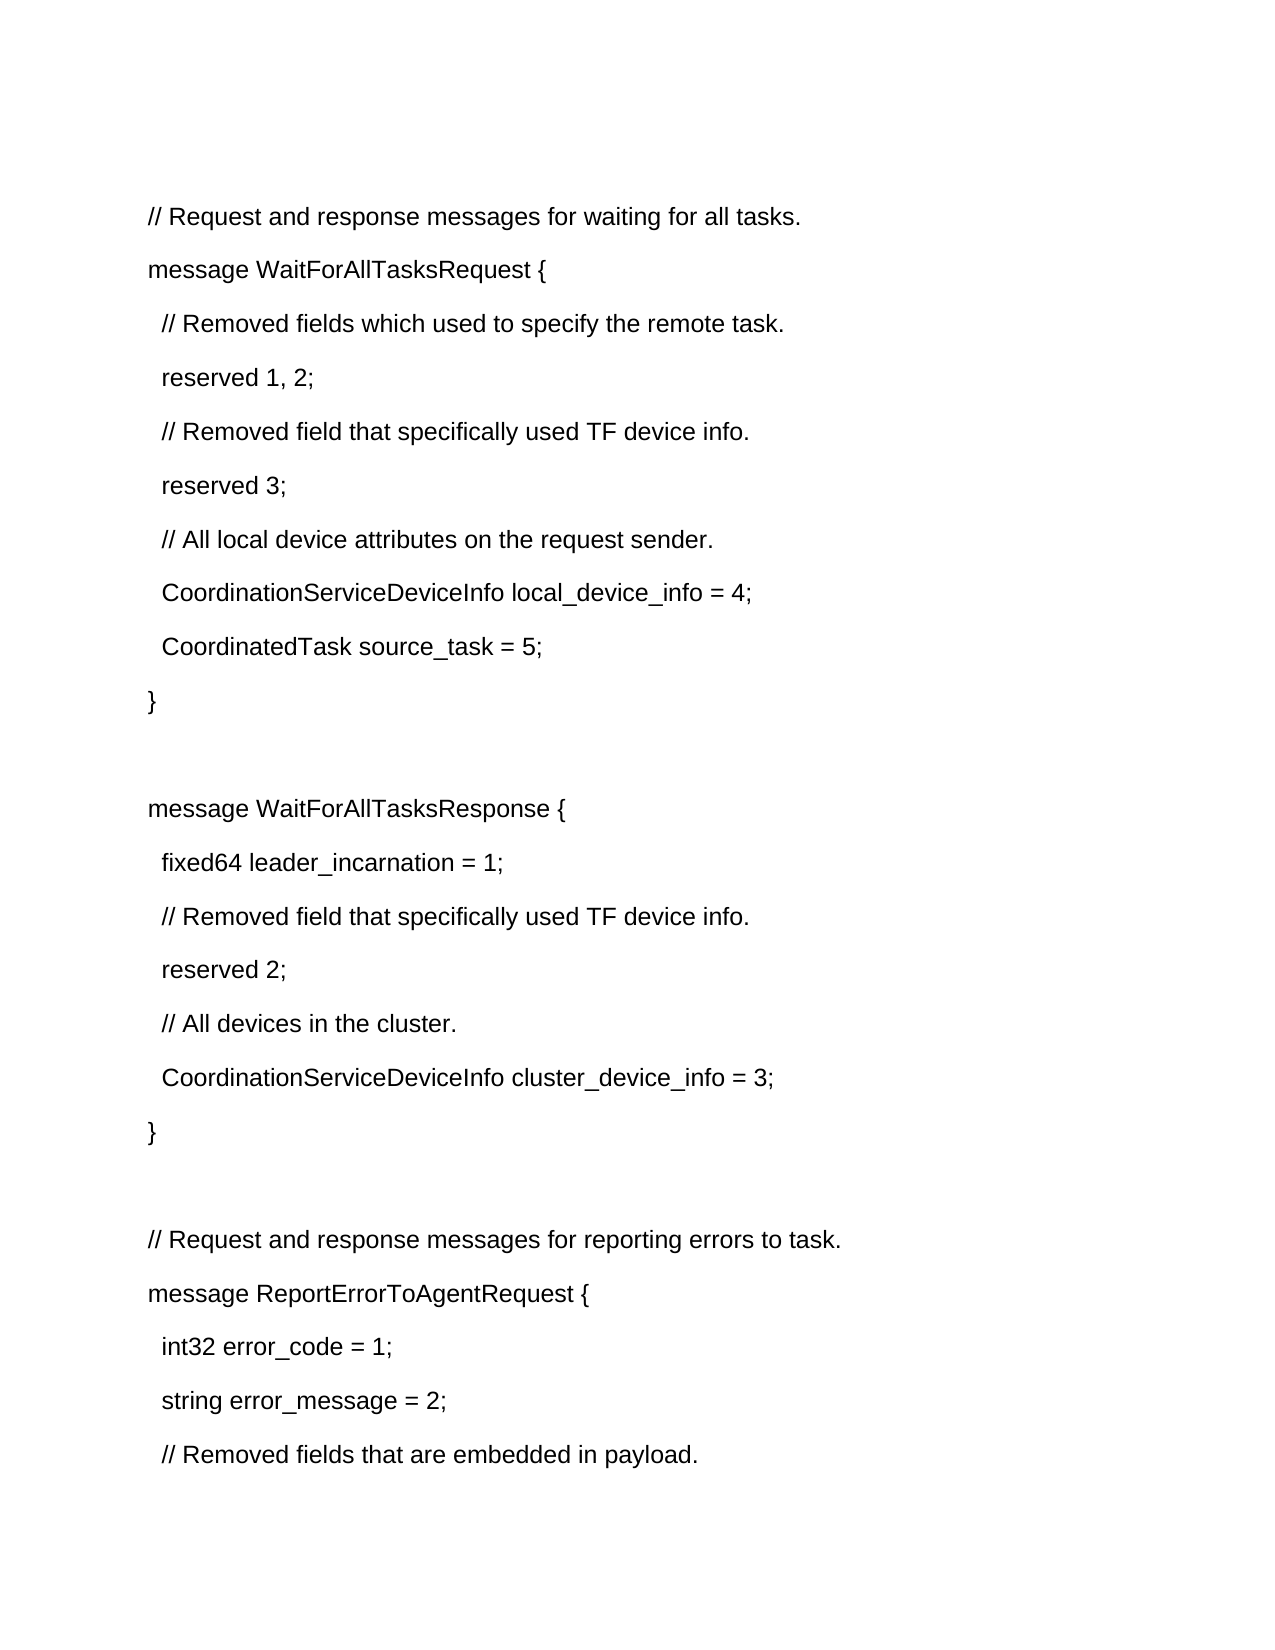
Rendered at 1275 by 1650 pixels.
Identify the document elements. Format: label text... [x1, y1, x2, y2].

text CoordinatedTask source_task = 5; [148, 632, 1127, 661]
text // Removed field that specifically used TF device info. [148, 417, 1127, 446]
text message WaitForAllTasksRequest { [148, 255, 1127, 284]
text } [148, 686, 1127, 715]
text reserved 1, 2; [148, 363, 1127, 392]
text } [148, 1117, 1127, 1146]
text message WaitForAllTasksResponse { [148, 794, 1127, 823]
text // Request and response messages for waiting for all tasks. [148, 201, 1127, 230]
text reserved 2; [148, 955, 1127, 984]
text reserved 3; [148, 471, 1127, 499]
text // All local device attributes on the request sender. [148, 524, 1127, 553]
text // All devices in the cluster. [148, 1009, 1127, 1038]
text string error_message = 2; [148, 1386, 1127, 1415]
text CoordinationServiceDeviceInfo local_device_info = 4; [148, 578, 1127, 607]
text int32 error_code = 1; [148, 1332, 1127, 1361]
text // Removed fields that are embedded in payload. [148, 1440, 1127, 1469]
text CoordinationServiceDeviceInfo cluster_device_info = 3; [148, 1063, 1127, 1092]
text fixed64 leader_incarnation = 1; [148, 848, 1127, 876]
text message ReportErrorToAgentRequest { [148, 1278, 1127, 1307]
text // Removed field that specifically used TF device info. [148, 902, 1127, 930]
text // Removed fields which used to specify the remote task. [148, 309, 1127, 338]
text // Request and response messages for reporting errors to task. [148, 1225, 1127, 1253]
